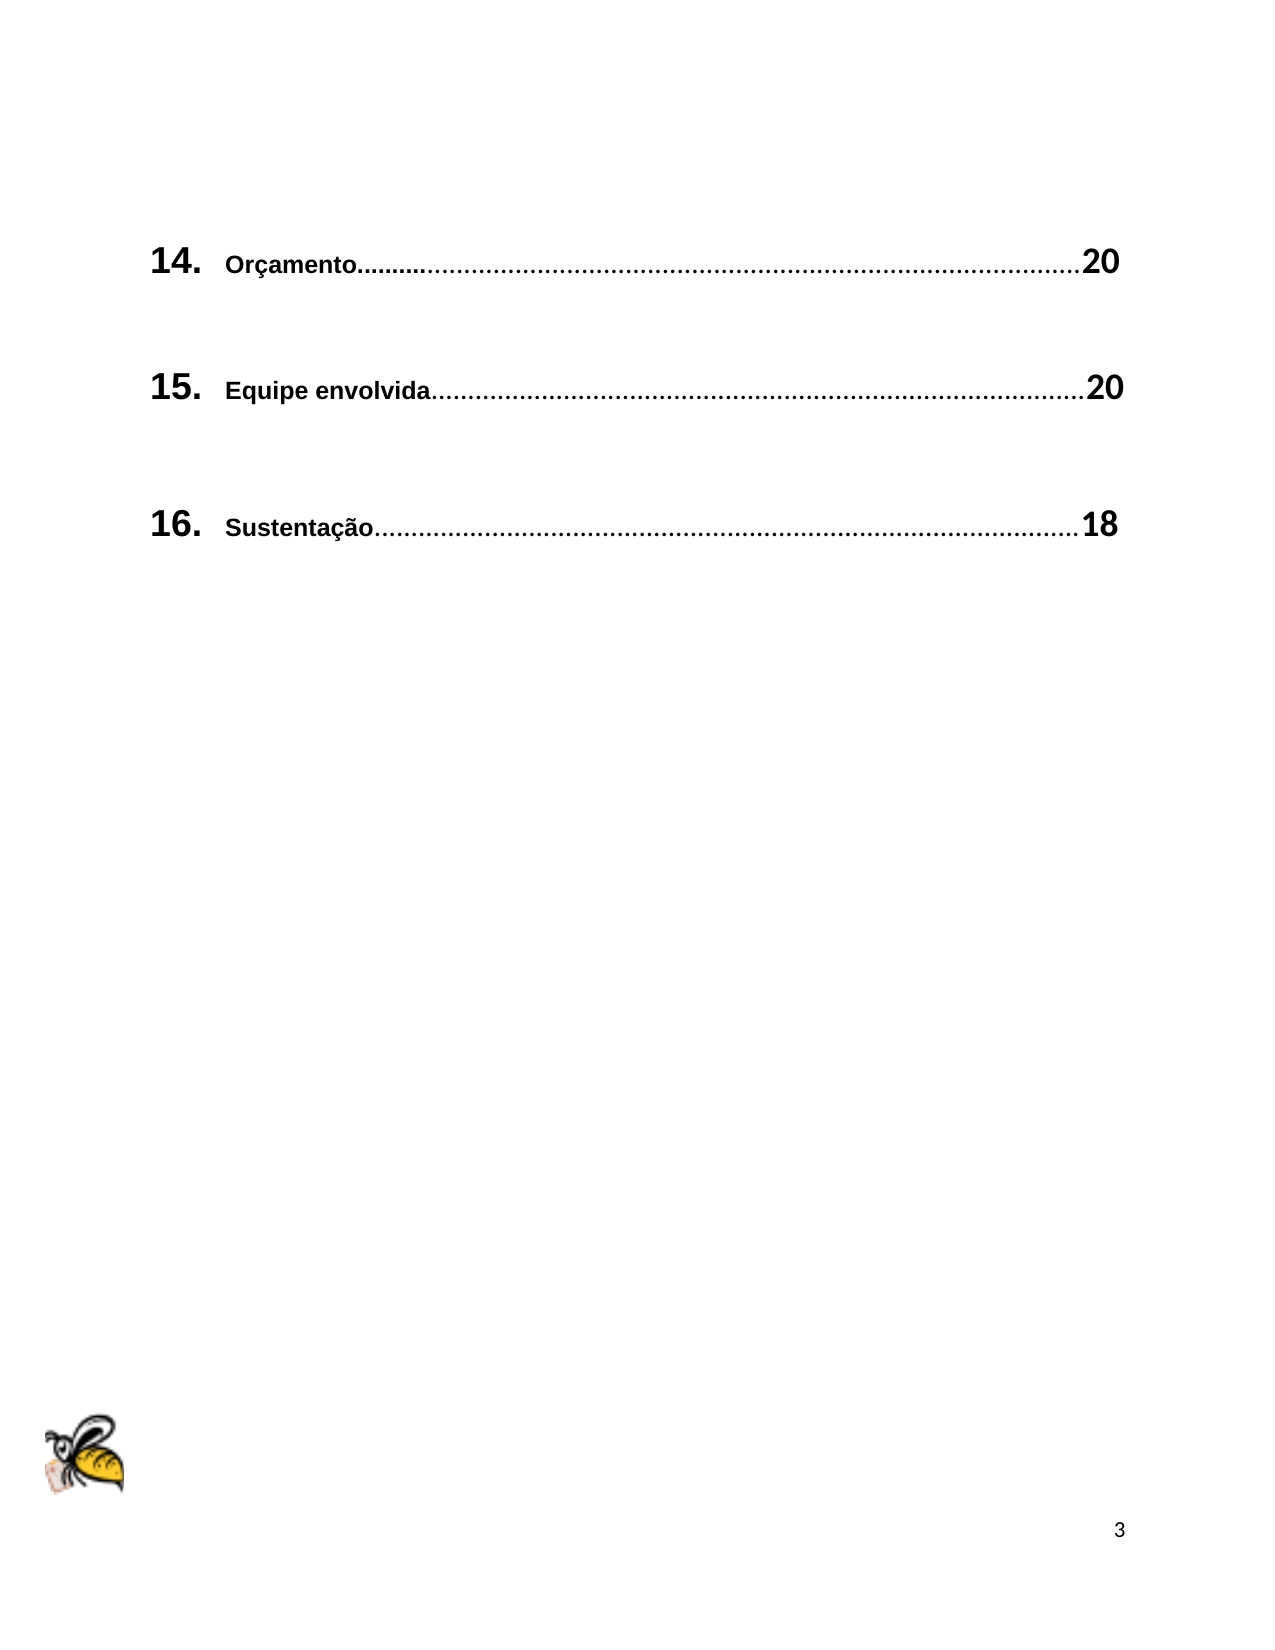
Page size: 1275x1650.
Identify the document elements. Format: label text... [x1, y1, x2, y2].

list Orçamento...................................................................................................20 [150, 237, 1125, 283]
list Equipe envolvida.........................................................................................20 [150, 363, 1125, 409]
list Sustentação................................................................................................18 [150, 500, 1125, 546]
picture [42, 1412, 124, 1493]
